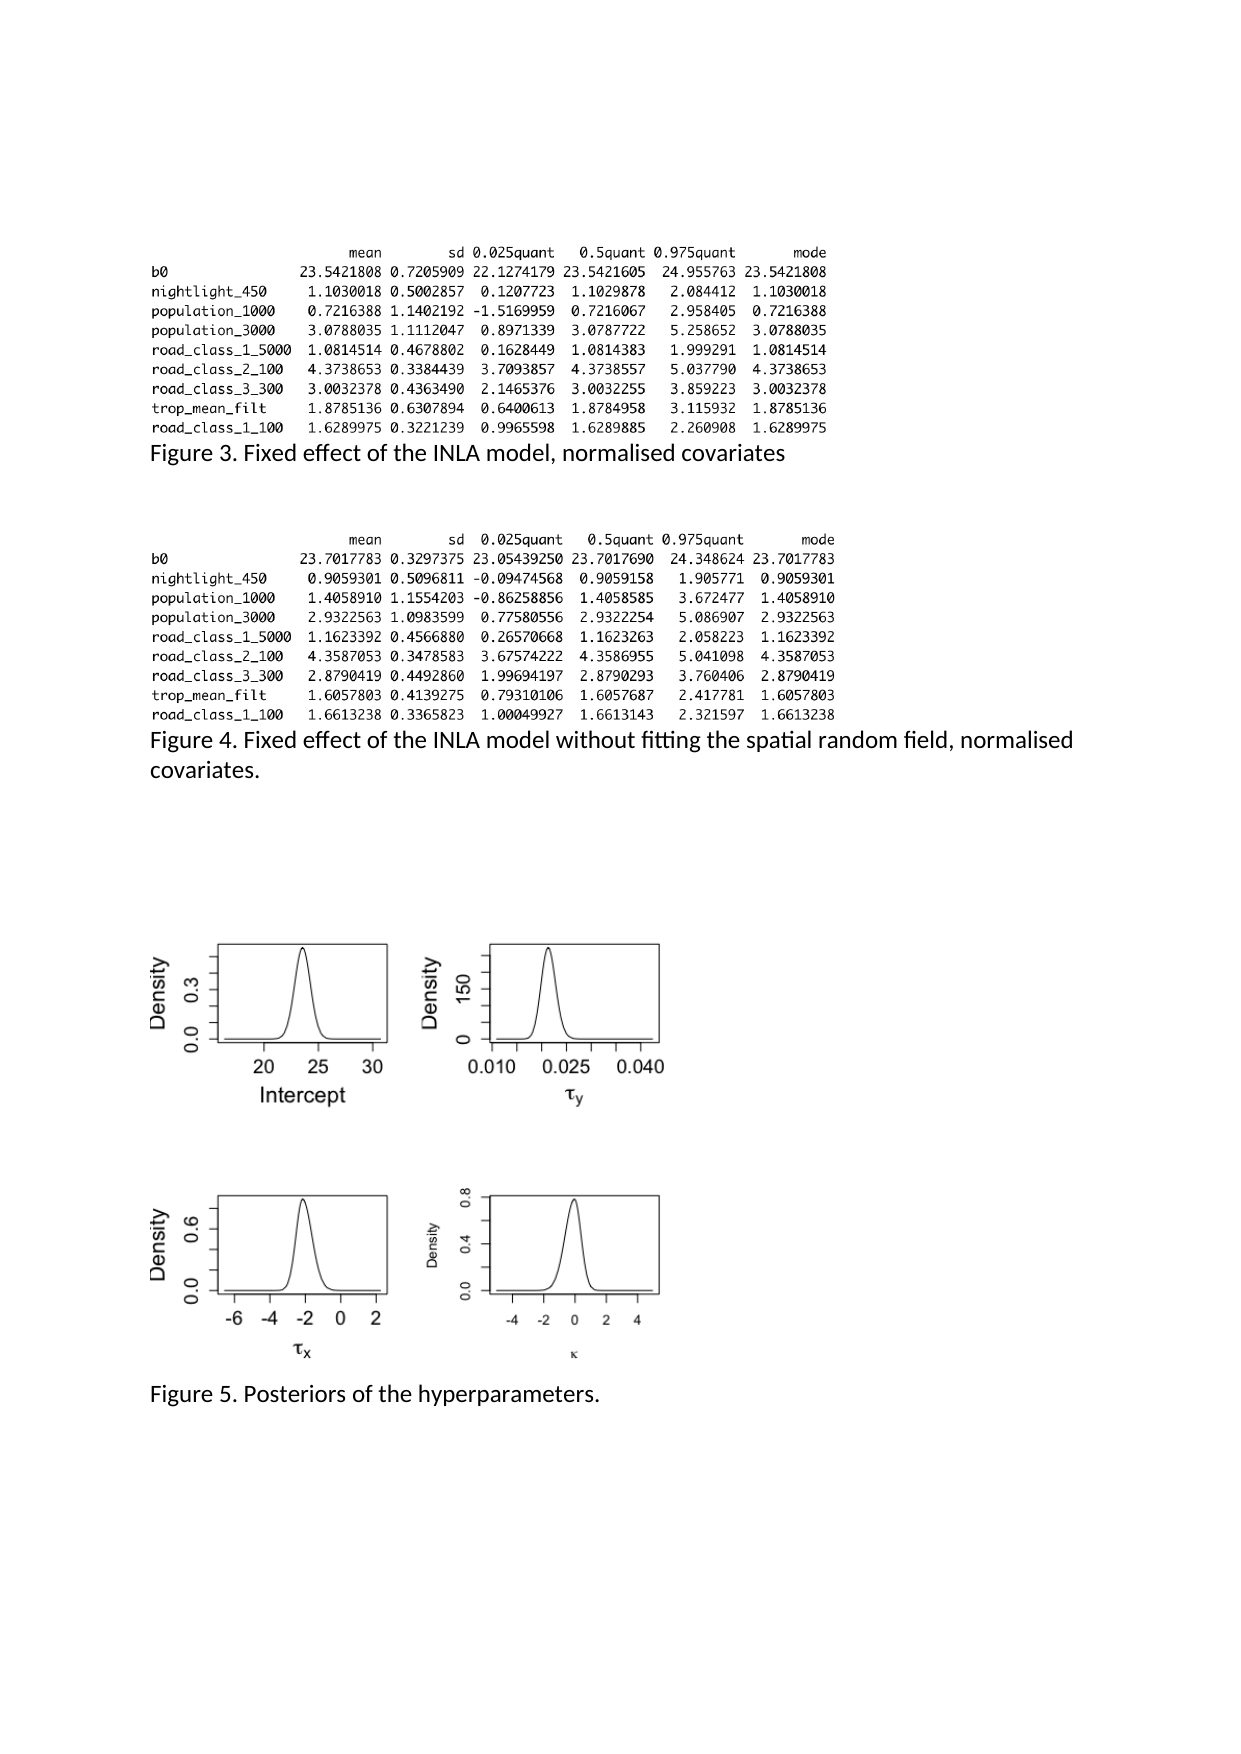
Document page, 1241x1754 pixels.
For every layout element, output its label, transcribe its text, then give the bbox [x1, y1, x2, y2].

text Figure 3. Fixed effect of the INLA model, normalised covariates [150, 437, 1090, 467]
picture [150, 241, 830, 437]
picture [150, 876, 694, 1379]
text Figure 5. Posteriors of the hyperparameters. [150, 1379, 1090, 1409]
text Figure 4. Fixed effect of the INLA model without fitting the spatial random field, normalised covariates. [150, 724, 1090, 785]
picture [150, 528, 842, 724]
